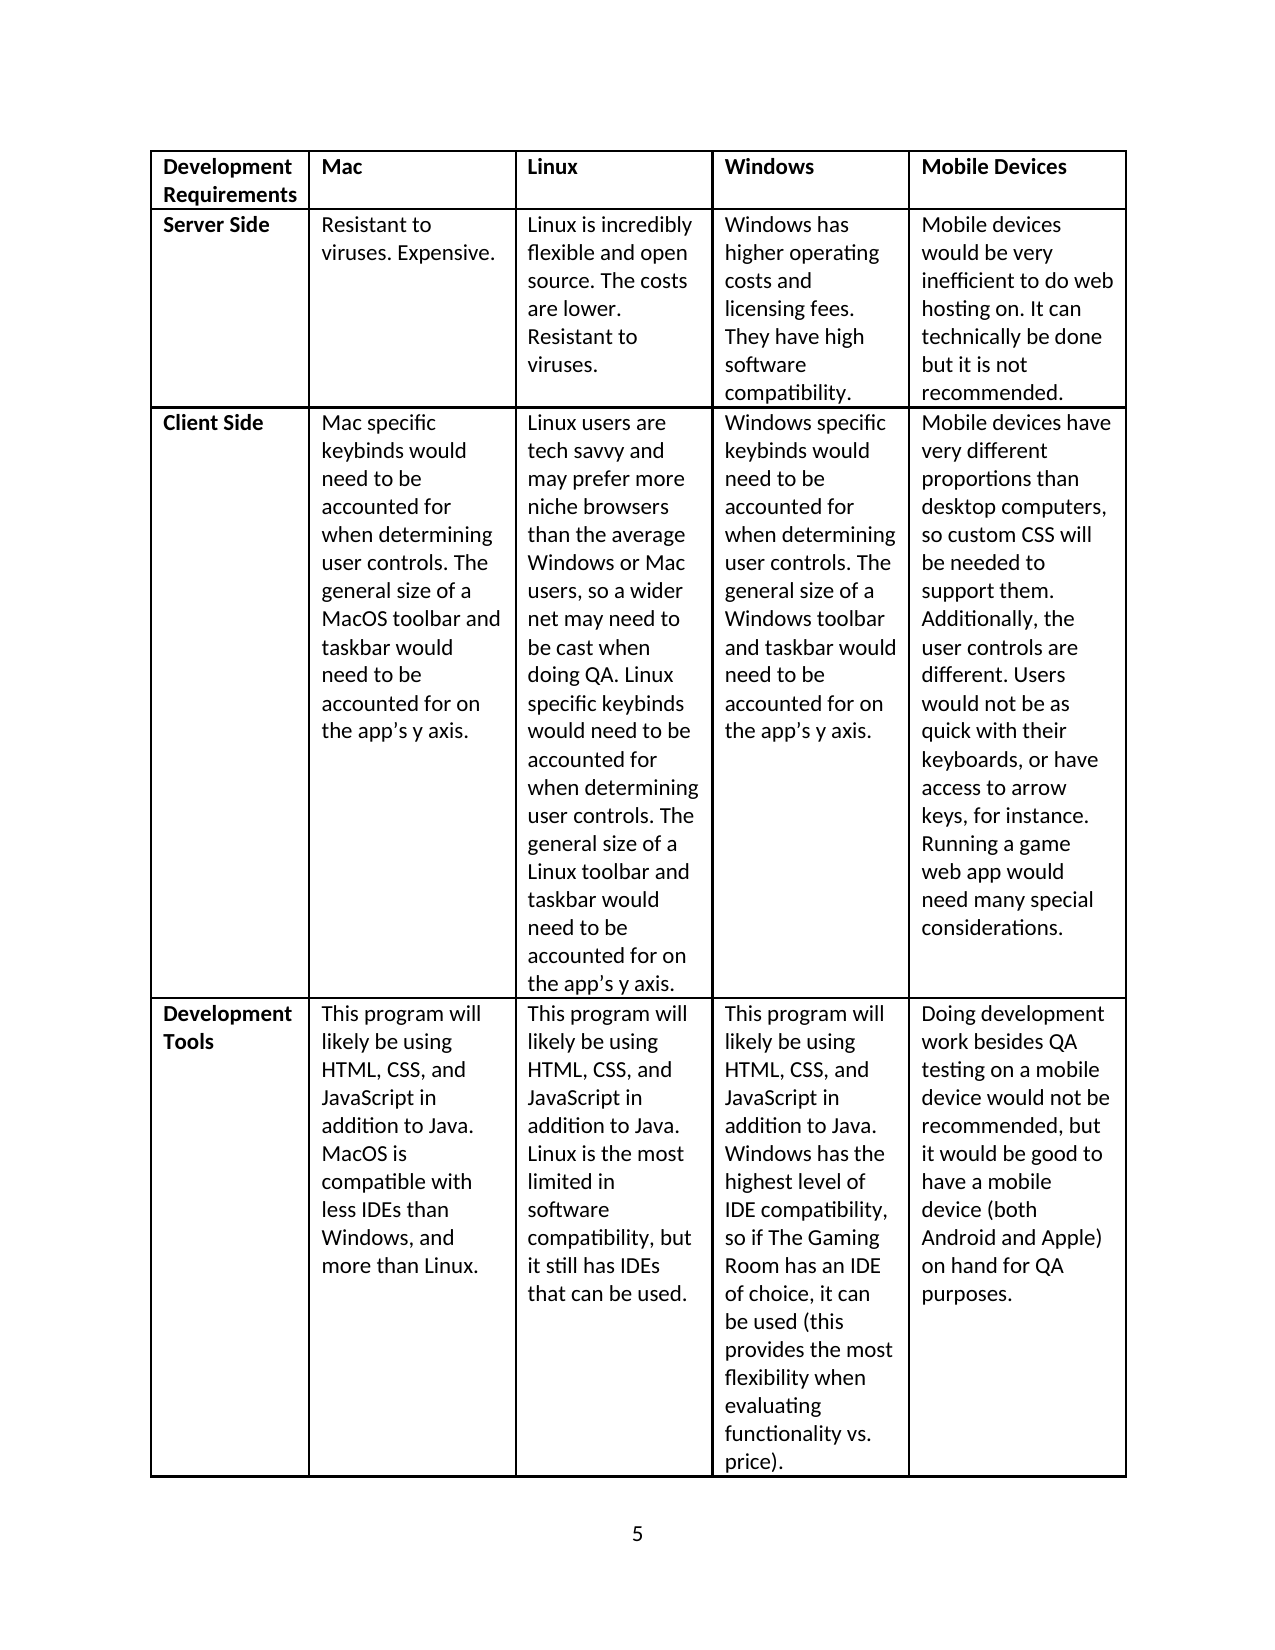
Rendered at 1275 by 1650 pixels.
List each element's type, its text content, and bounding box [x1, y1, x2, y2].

table_header Linux [517, 152, 711, 208]
table_cell This program will likely be using HTML, CSS, and JavaScript in addition to Java. Windows has the highest level of IDE compatibility, so if The Gaming Room has an IDE of choice, it can be used (this provides the most flexibility when evaluating functionality vs. price). [714, 999, 908, 1475]
table_cell Mobile devices would be very inefficient to do web hosting on. It can technically be done but it is not recommended. [910, 210, 1125, 406]
table_cell Server Side [152, 210, 308, 406]
table_cell Windows has higher operating costs and licensing fees. They have high software compatibility. [714, 210, 908, 406]
table_cell Resistant to viruses. Expensive. [310, 210, 515, 406]
table_cell Doing development work besides QA testing on a mobile device would not be recommended, but it would be good to have a mobile device (both Android and Apple) on hand for QA purposes. [910, 999, 1125, 1475]
table_header Mobile Devices [910, 152, 1125, 208]
table_header Development Requirements [152, 152, 308, 208]
table_cell Mac specific keybinds would need to be accounted for when determining user controls. The general size of a MacOS toolbar and taskbar would need to be accounted for on the app’s y axis. [310, 409, 515, 997]
table_cell Windows specific keybinds would need to be accounted for when determining user controls. The general size of a Windows toolbar and taskbar would need to be accounted for on the app’s y axis. [714, 409, 908, 997]
table_cell This program will likely be using HTML, CSS, and JavaScript in addition to Java. Linux is the most limited in software compatibility, but it still has IDEs that can be used. [517, 999, 711, 1475]
table_cell Client Side [152, 409, 308, 997]
table_cell Linux is incredibly flexible and open source. The costs are lower. Resistant to viruses. [517, 210, 711, 406]
table_cell Development Tools [152, 999, 308, 1475]
table_header Mac [310, 152, 515, 208]
table_header Windows [714, 152, 908, 208]
table_cell This program will likely be using HTML, CSS, and JavaScript in addition to Java. MacOS is compatible with less IDEs than Windows, and more than Linux. [310, 999, 515, 1475]
table_cell Linux users are tech savvy and may prefer more niche browsers than the average Windows or Mac users, so a wider net may need to be cast when doing QA. Linux specific keybinds would need to be accounted for when determining user controls. The general size of a Linux toolbar and taskbar would need to be accounted for on the app’s y axis. [517, 409, 711, 997]
table_cell Mobile devices have very different proportions than desktop computers, so custom CSS will be needed to support them. Additionally, the user controls are different. Users would not be as quick with their keyboards, or have access to arrow keys, for instance. Running a game web app would need many special considerations. [910, 409, 1125, 997]
